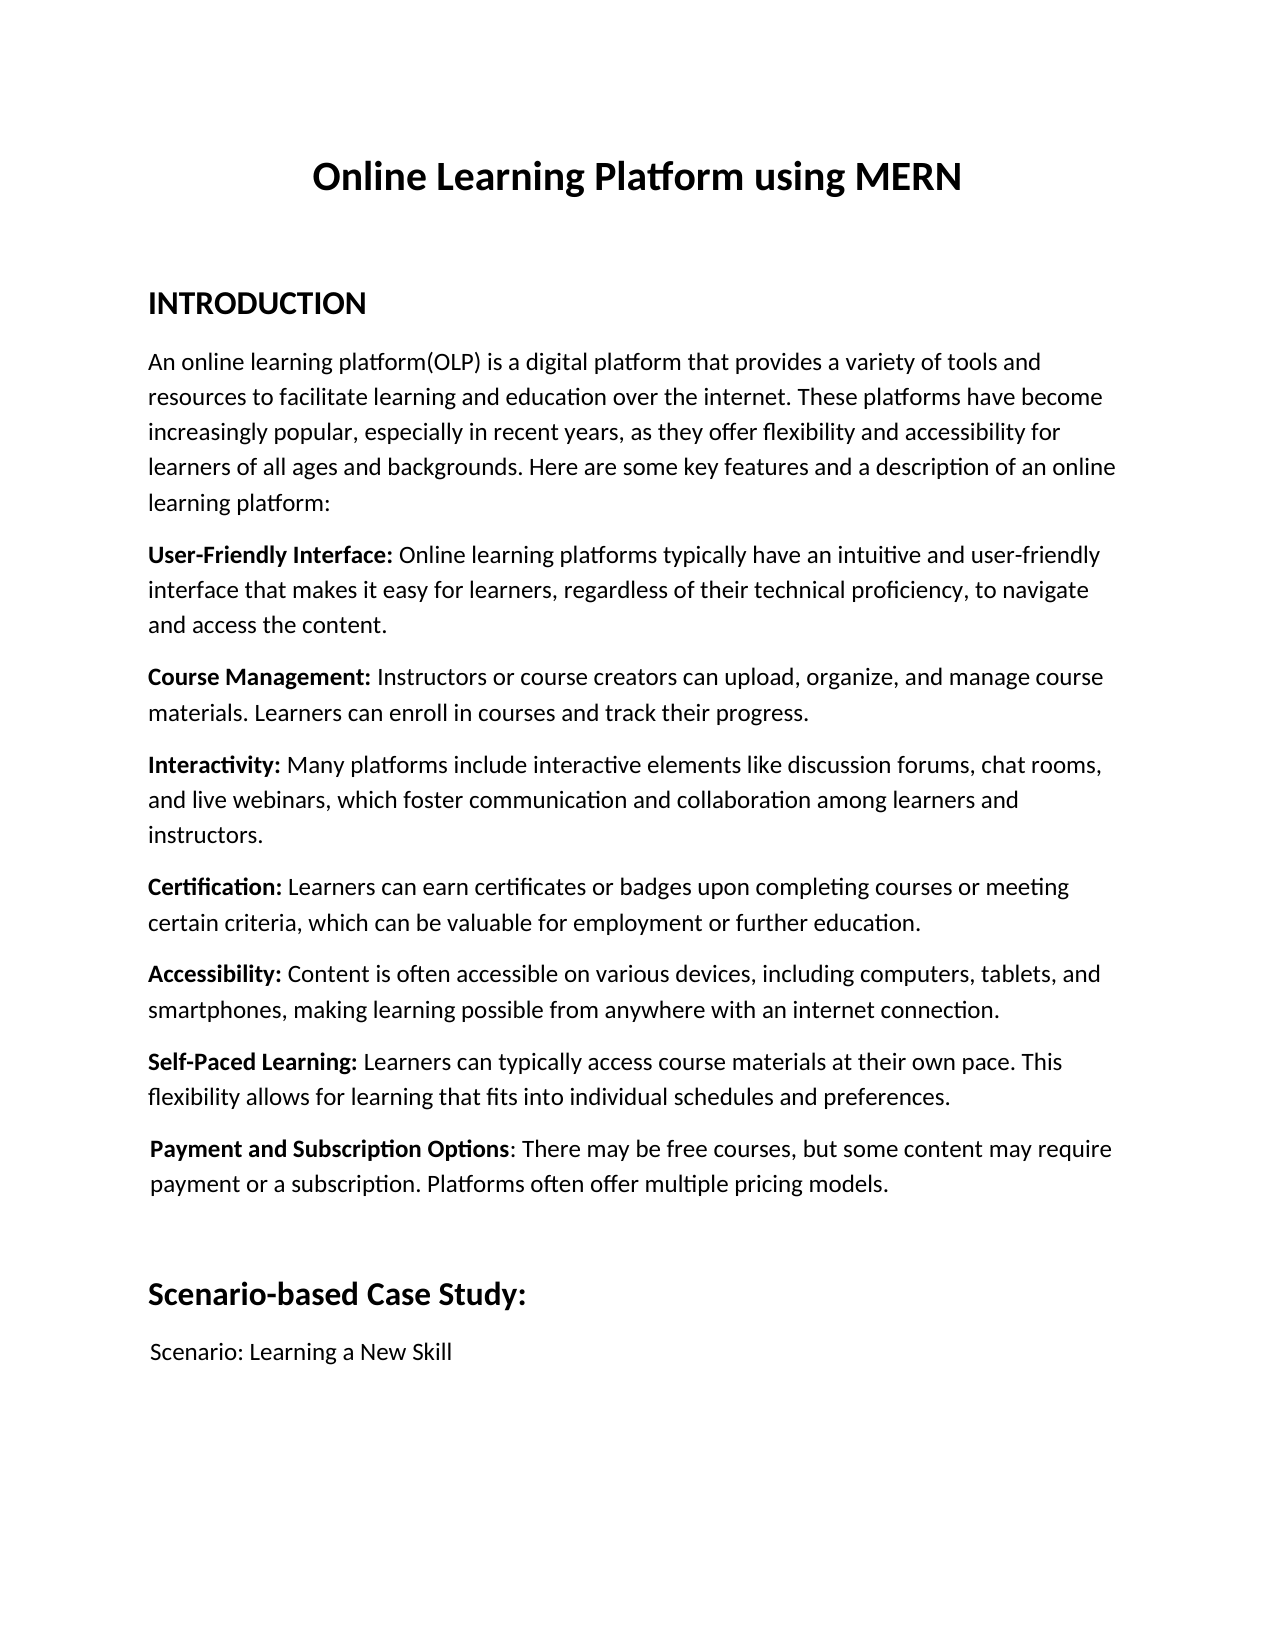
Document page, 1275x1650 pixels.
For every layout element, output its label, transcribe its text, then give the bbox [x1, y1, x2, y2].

text Self-Paced Learning: Learners can typically access course materials at their own pace. This flexibility allows for learning that fits into individual schedules and preferences. [148, 1046, 1127, 1112]
text INTRODUCTION [148, 282, 1127, 322]
text User-Friendly Interface: Online learning platforms typically have an intuitive and user-friendly interface that makes it easy for learners, regardless of their technical proficiency, to navigate and access the content. [148, 539, 1127, 640]
text Scenario-based Case Study: [148, 1272, 1127, 1313]
text Certification: Learners can earn certificates or badges upon completing courses or meeting certain criteria, which can be valuable for employment or further education. [148, 871, 1127, 937]
text Payment and Subscription Options: There may be free courses, but some content may require payment or a subscription. Platforms often offer multiple pricing models. [150, 1133, 1125, 1199]
text Interactivity: Many platforms include interactive elements like discussion forums, chat rooms, and live webinars, which foster communication and collaboration among learners and instructors. [148, 749, 1127, 850]
text Scenario: Learning a New Skill [150, 1336, 1125, 1366]
text Online Learning Platform using MERN [148, 150, 1127, 201]
text An online learning platform(OLP) is a digital platform that provides a variety of tools and resources to facilitate learning and education over the internet. These platforms have become increasingly popular, especially in recent years, as they offer flexibility and accessibility for learners of all ages and backgrounds. Here are some key features and a description of an online learning platform: [148, 346, 1127, 517]
text Course Management: Instructors or course creators can upload, organize, and manage course materials. Learners can enroll in courses and track their progress. [148, 661, 1127, 727]
text Accessibility: Content is often accessible on various devices, including computers, tablets, and smartphones, making learning possible from anywhere with an internet connection. [148, 959, 1127, 1024]
